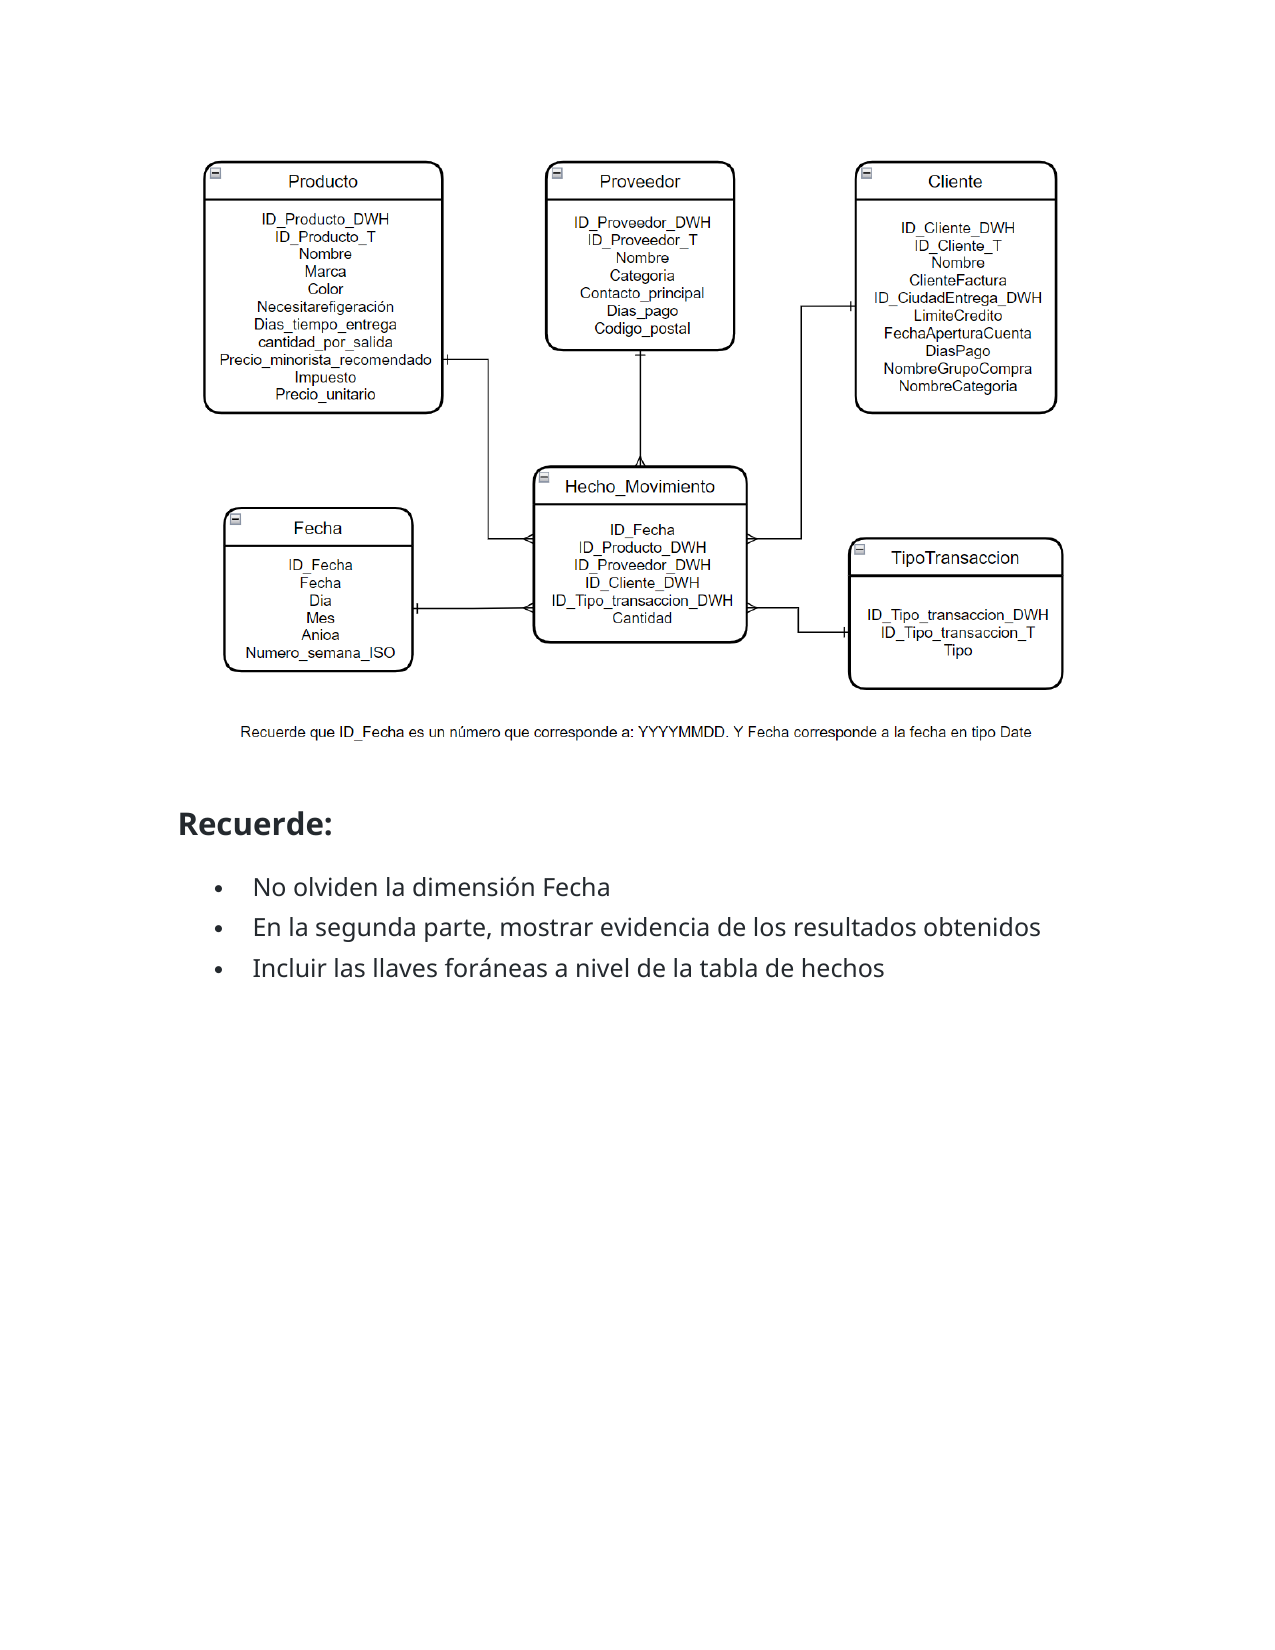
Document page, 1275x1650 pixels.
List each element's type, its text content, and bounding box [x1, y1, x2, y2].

list No olviden la dimensión Fecha [215, 870, 1098, 904]
list En la segunda parte, mostrar evidencia de los resultados obtenidos [215, 910, 1098, 944]
text Recuerde: [177, 802, 1098, 845]
list Incluir las llaves foráneas a nivel de la tabla de hechos [215, 950, 1098, 984]
picture [177, 147, 1098, 765]
